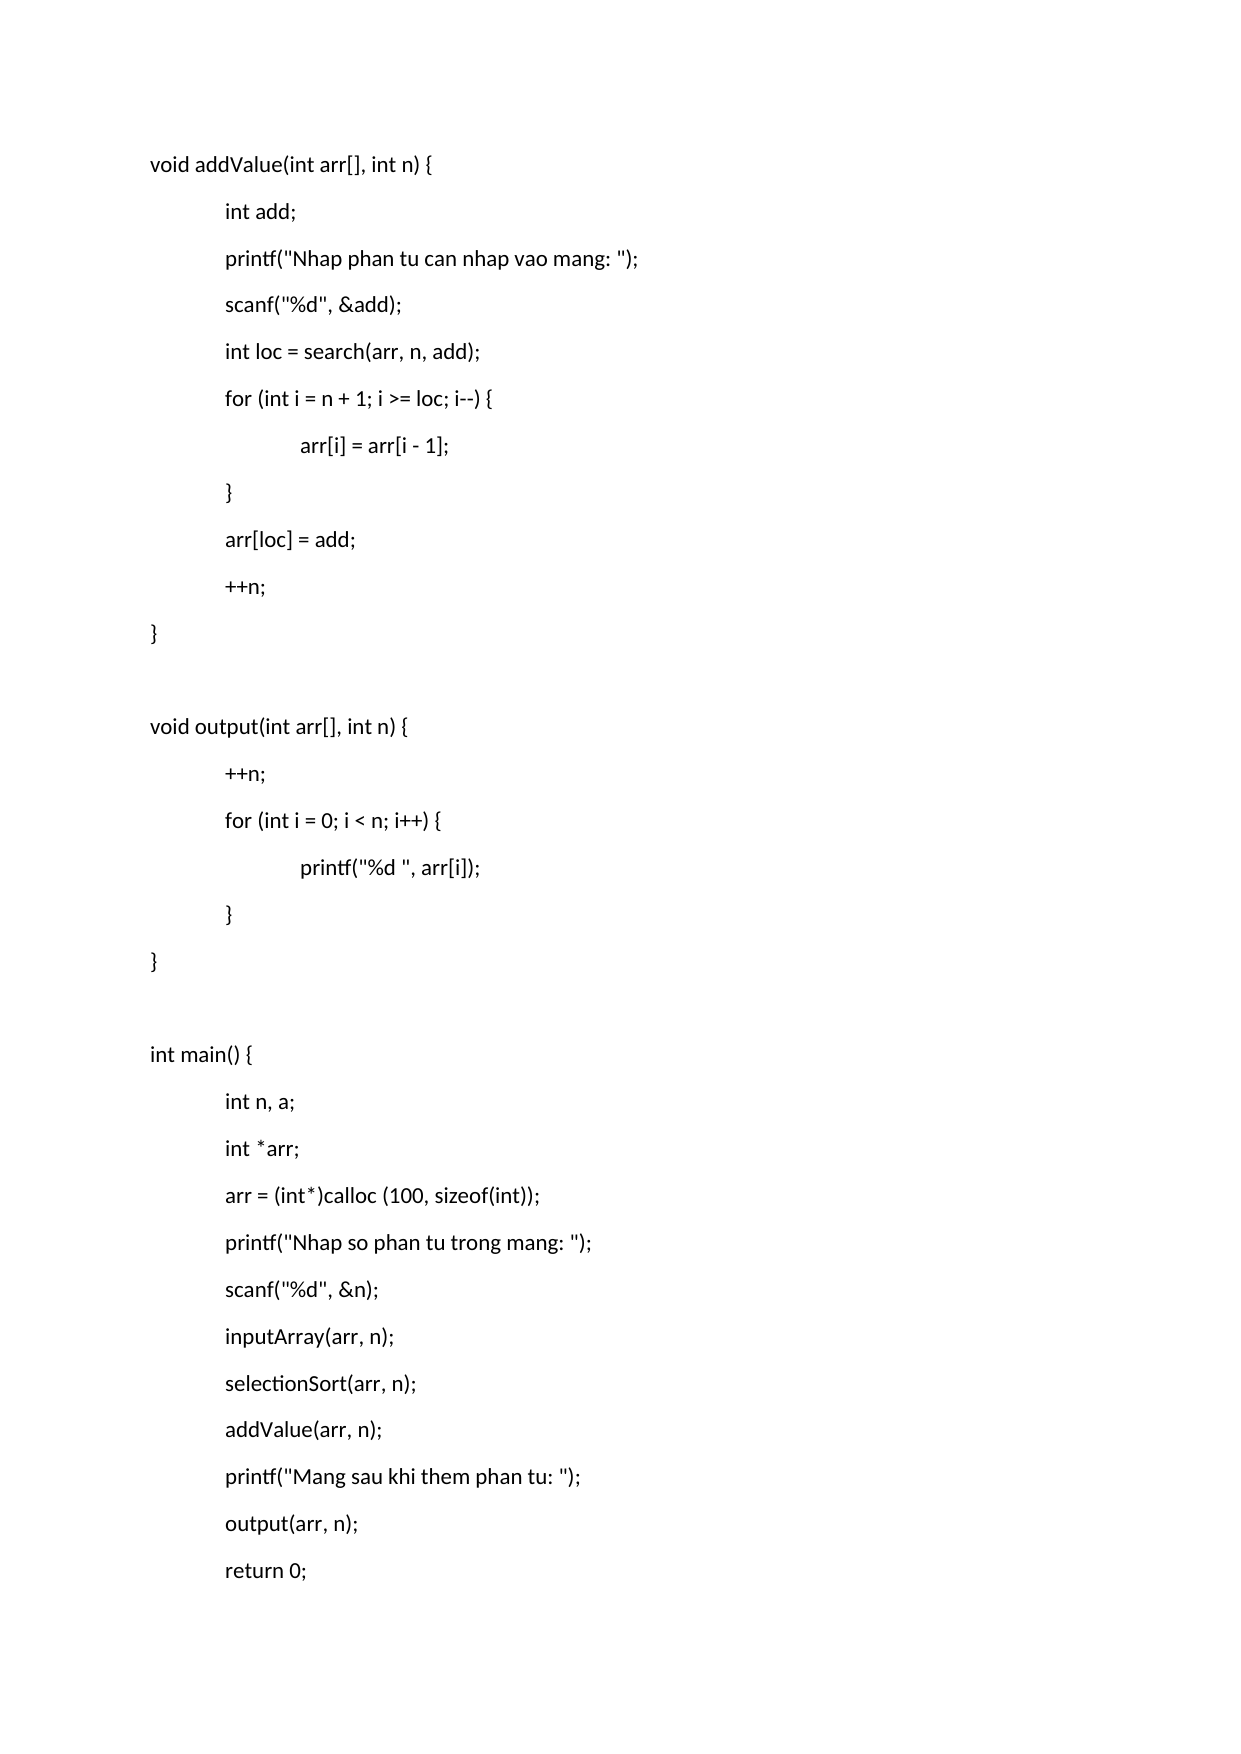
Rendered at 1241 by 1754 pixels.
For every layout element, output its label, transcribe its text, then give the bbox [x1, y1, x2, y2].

text addValue(arr, n); [150, 1416, 1090, 1444]
text void output(int arr[], int n) { [150, 712, 1090, 741]
text arr[loc] = add; [150, 525, 1090, 553]
text output(arr, n); [150, 1509, 1090, 1537]
text } [150, 478, 1090, 506]
text for (int i = n + 1; i >= loc; i--) { [150, 384, 1090, 412]
text } [150, 900, 1090, 928]
text return 0; [150, 1556, 1090, 1584]
text int *arr; [150, 1134, 1090, 1162]
text printf("Mang sau khi them phan tu: "); [150, 1462, 1090, 1491]
text printf("Nhap so phan tu trong mang: "); [150, 1228, 1090, 1256]
text scanf("%d", &add); [150, 291, 1090, 319]
text inputArray(arr, n); [150, 1322, 1090, 1350]
text ++n; [150, 759, 1090, 787]
text void addValue(int arr[], int n) { [150, 150, 1090, 178]
text selectionSort(arr, n); [150, 1369, 1090, 1397]
text int n, a; [150, 1087, 1090, 1116]
text int loc = search(arr, n, add); [150, 337, 1090, 366]
text printf("Nhap phan tu can nhap vao mang: "); [150, 244, 1090, 272]
text arr = (int*)calloc (100, sizeof(int)); [150, 1181, 1090, 1209]
text } [150, 947, 1090, 975]
text int add; [150, 197, 1090, 225]
text for (int i = 0; i < n; i++) { [150, 806, 1090, 834]
text int main() { [150, 1041, 1090, 1069]
text } [150, 619, 1090, 647]
text scanf("%d", &n); [150, 1275, 1090, 1303]
text arr[i] = arr[i - 1]; [150, 431, 1090, 459]
text printf("%d ", arr[i]); [150, 853, 1090, 881]
text ++n; [150, 572, 1090, 600]
